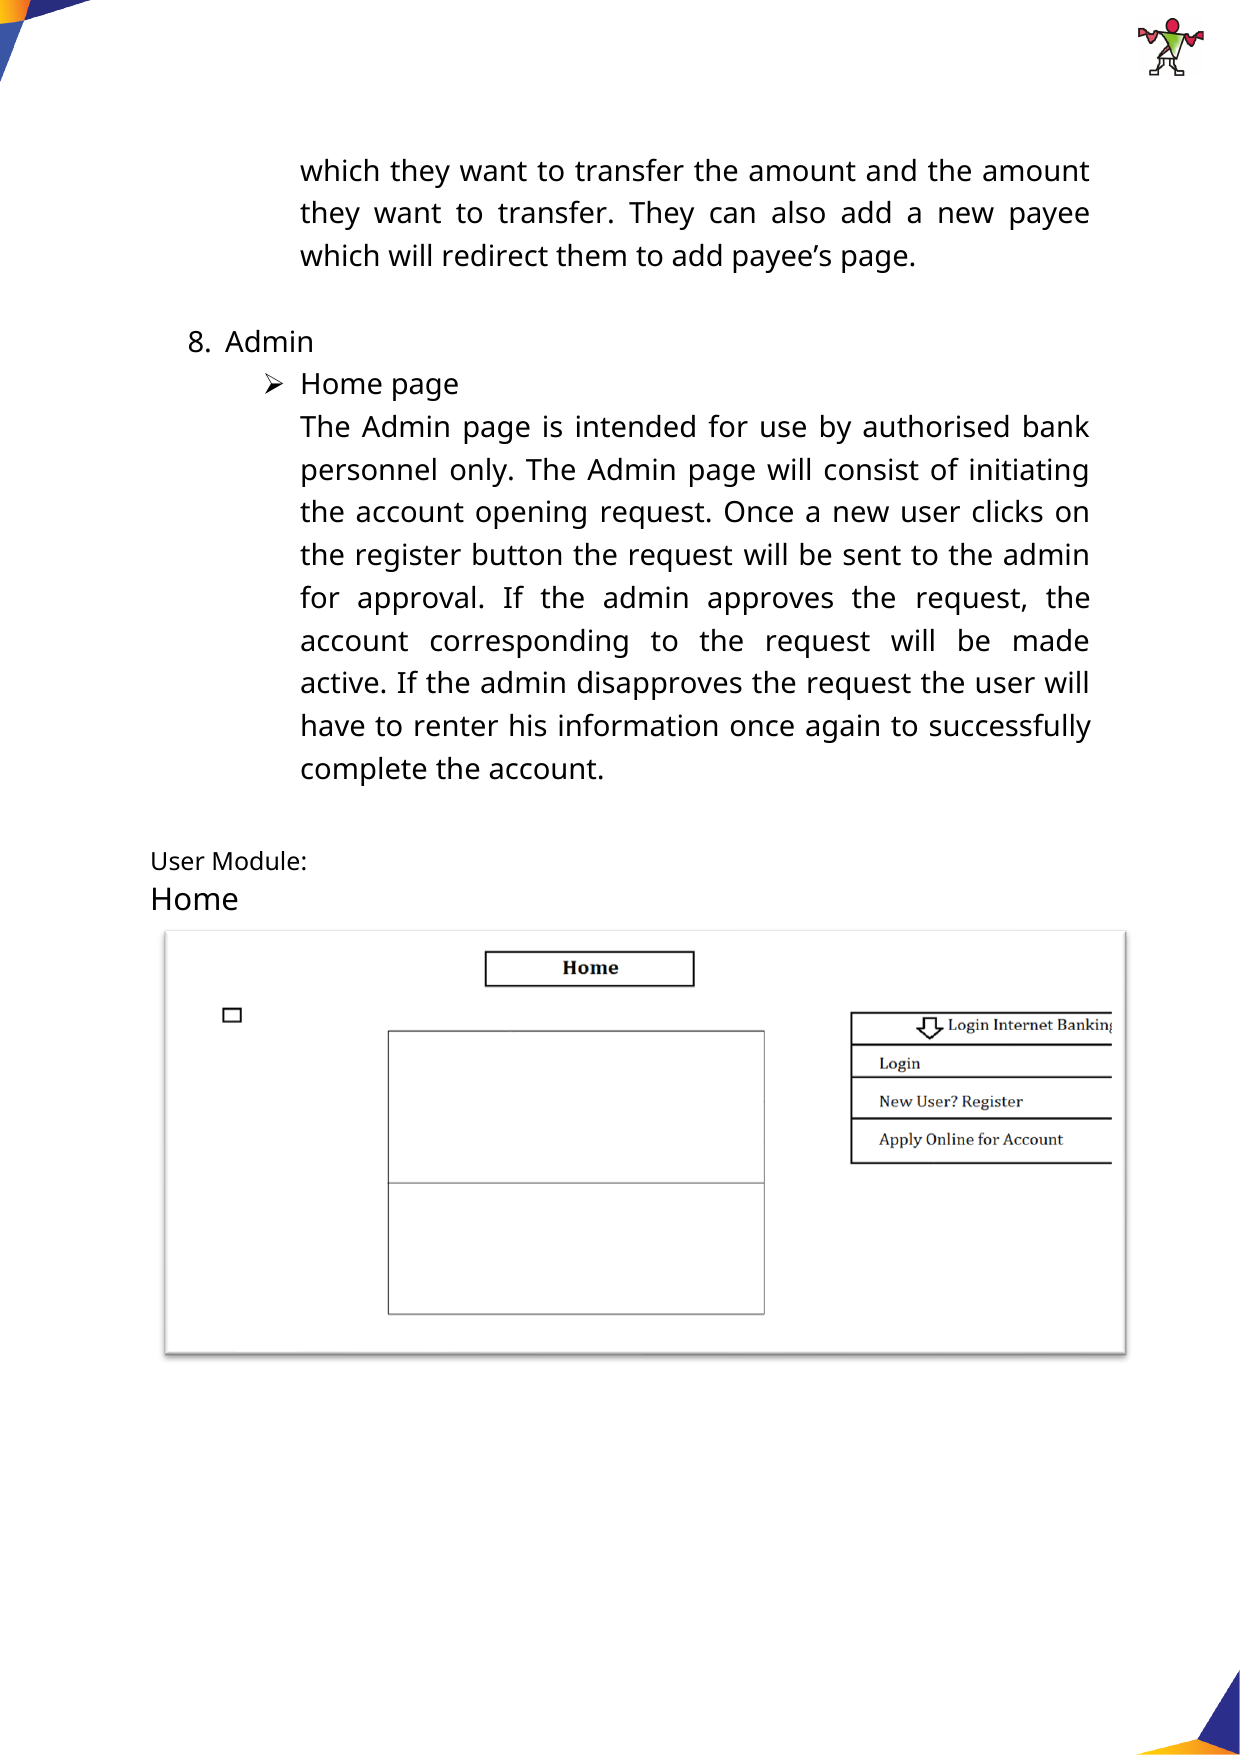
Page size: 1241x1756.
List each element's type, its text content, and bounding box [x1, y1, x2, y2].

text The Admin page is intended for use by authorised bank personnel only. The Admin page will consist of initiating the account opening request. Once a new user clicks on the register button the request will be sent to the admin for approval. If the admin approves the request, the account corresponding to the request will be made active. If the admin disapproves the request the user will have to renter his information once again to successfully complete the account. [300, 406, 1091, 788]
picture [157, 927, 1133, 1364]
text User Module: [150, 843, 1163, 877]
picture [1135, 1670, 1240, 1755]
text which they want to transfer the amount and the amount they want to transfer. They can also add a new payee which will redirect them to add payee’s page. [300, 150, 1091, 275]
picture [1138, 18, 1204, 76]
picture [0, 0, 93, 82]
list Admin [187, 321, 1163, 361]
list Home page [262, 363, 1163, 403]
text Home [150, 877, 1163, 920]
